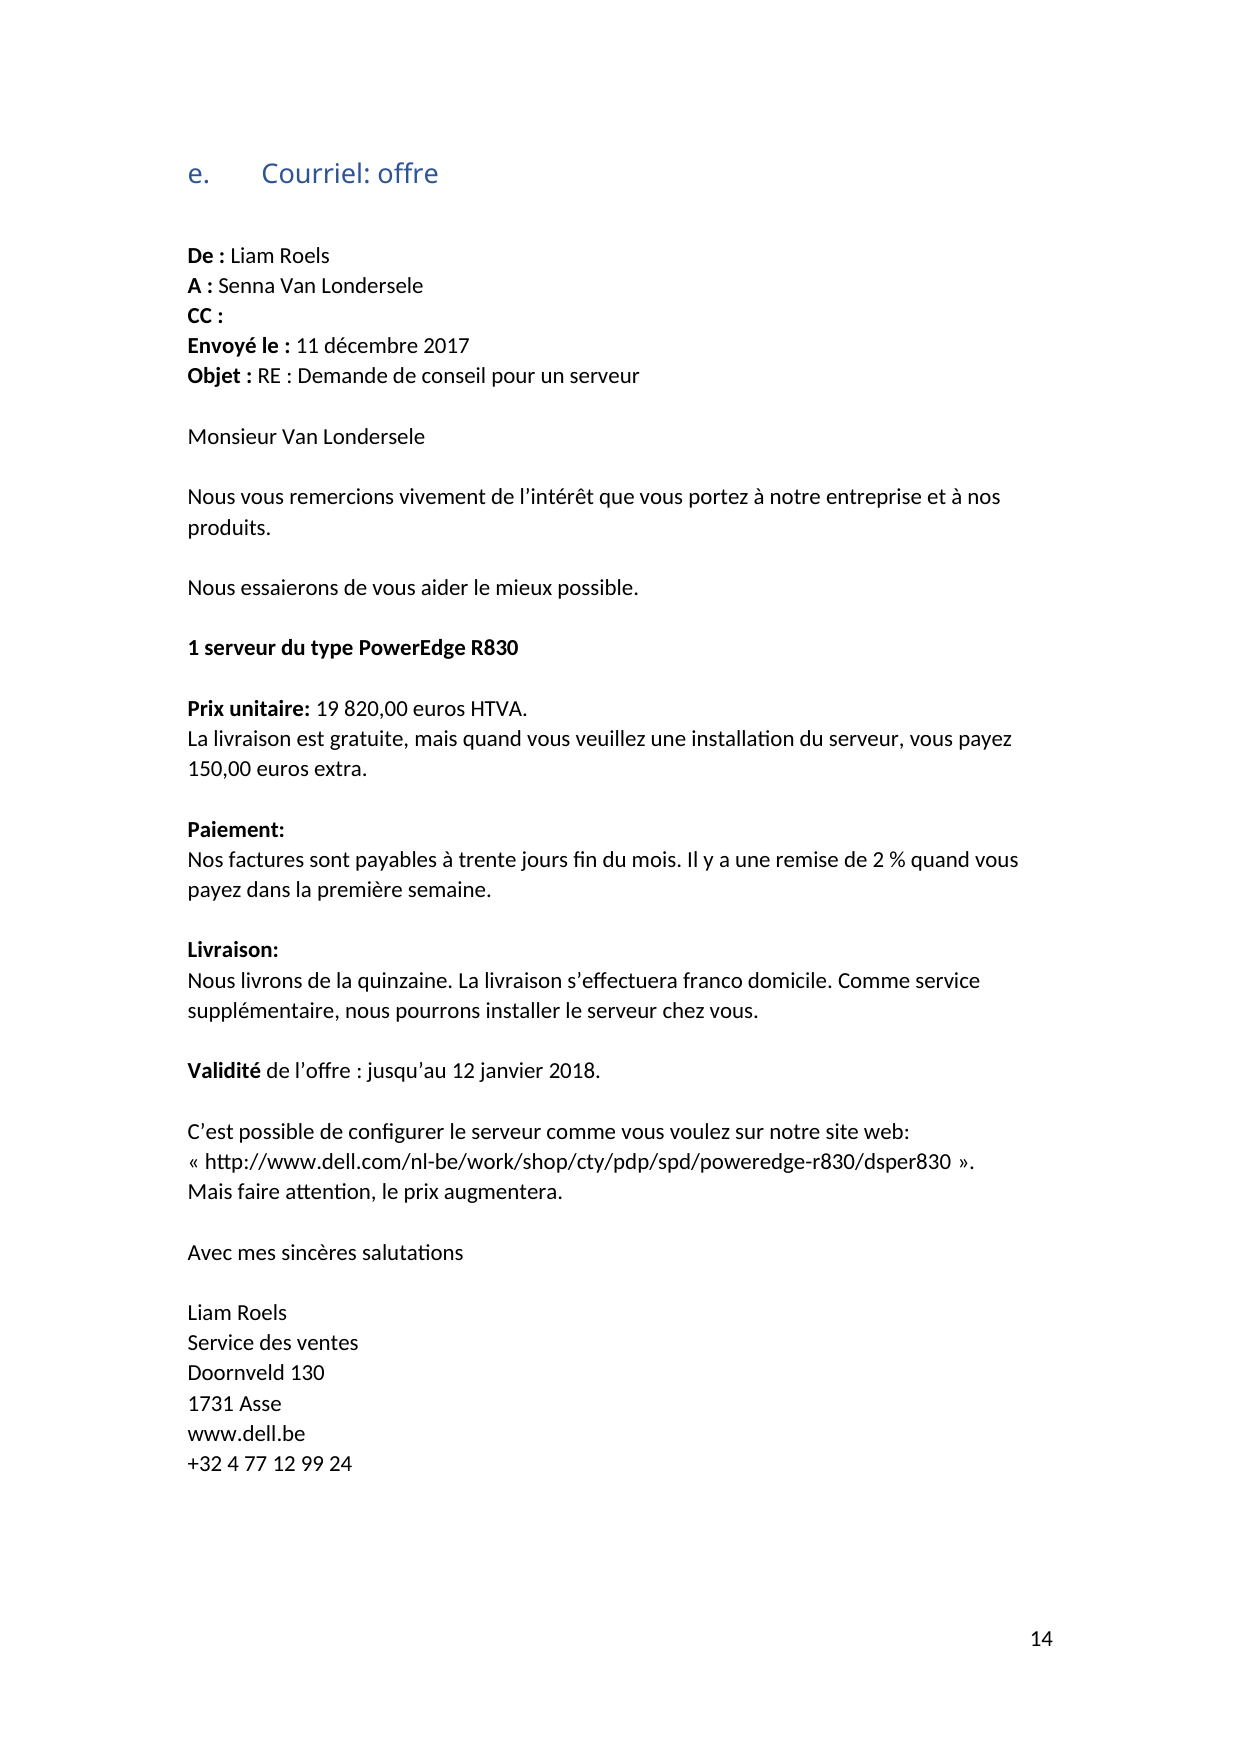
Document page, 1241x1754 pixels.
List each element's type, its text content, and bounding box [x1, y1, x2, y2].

text Livraison: [187, 936, 1053, 964]
text Envoyé le : 11 décembre 2017 [187, 331, 1053, 359]
text Paiement: [187, 815, 1053, 843]
text De : Liam Roels [187, 241, 1053, 269]
text Mais faire attention, le prix augmentera. [187, 1177, 1053, 1205]
text Nos factures sont payables à trente jours fin du mois. Il y a une remise de 2 % quand vous payez dans la première semaine. [187, 845, 1053, 903]
text CC : [187, 301, 1053, 329]
text 1731 Asse [187, 1389, 1053, 1417]
text Service des ventes [187, 1328, 1053, 1356]
text Nous livrons de la quinzaine. La livraison s’effectuera franco domicile. Comme service supplémentaire, nous pourrons installer le serveur chez vous. [187, 966, 1053, 1024]
text A : Senna Van Londersele [187, 271, 1053, 299]
text Liam Roels [187, 1298, 1053, 1326]
text Monsieur Van Londersele [187, 422, 1053, 450]
subtitle Courriel: offre [187, 154, 1053, 191]
text +32 4 77 12 99 24 [187, 1449, 1053, 1477]
text Nous essaierons de vous aider le mieux possible. [187, 573, 1053, 601]
text www.dell.be [187, 1419, 1053, 1447]
text C’est possible de configurer le serveur comme vous voulez sur notre site web: « http://www.dell.com/nl-be/work/shop/cty/pdp/spd/poweredge-r830/dsper830 ». [187, 1117, 1053, 1175]
text 1 serveur du type PowerEdge R830 [187, 633, 1053, 662]
text Nous vous remercions vivement de l’intérêt que vous portez à notre entreprise et à nos produits. [187, 482, 1053, 541]
text Objet : RE : Demande de conseil pour un serveur [187, 362, 1053, 390]
text La livraison est gratuite, mais quand vous veuillez une installation du serveur, vous payez 150,00 euros extra. [187, 724, 1053, 782]
text Prix unitaire: 19 820,00 euros HTVA. [187, 694, 1053, 722]
text Doornveld 130 [187, 1358, 1053, 1387]
text Avec mes sincères salutations [187, 1238, 1053, 1266]
text Validité de l’offre : jusqu’au 12 janvier 2018. [187, 1056, 1053, 1084]
